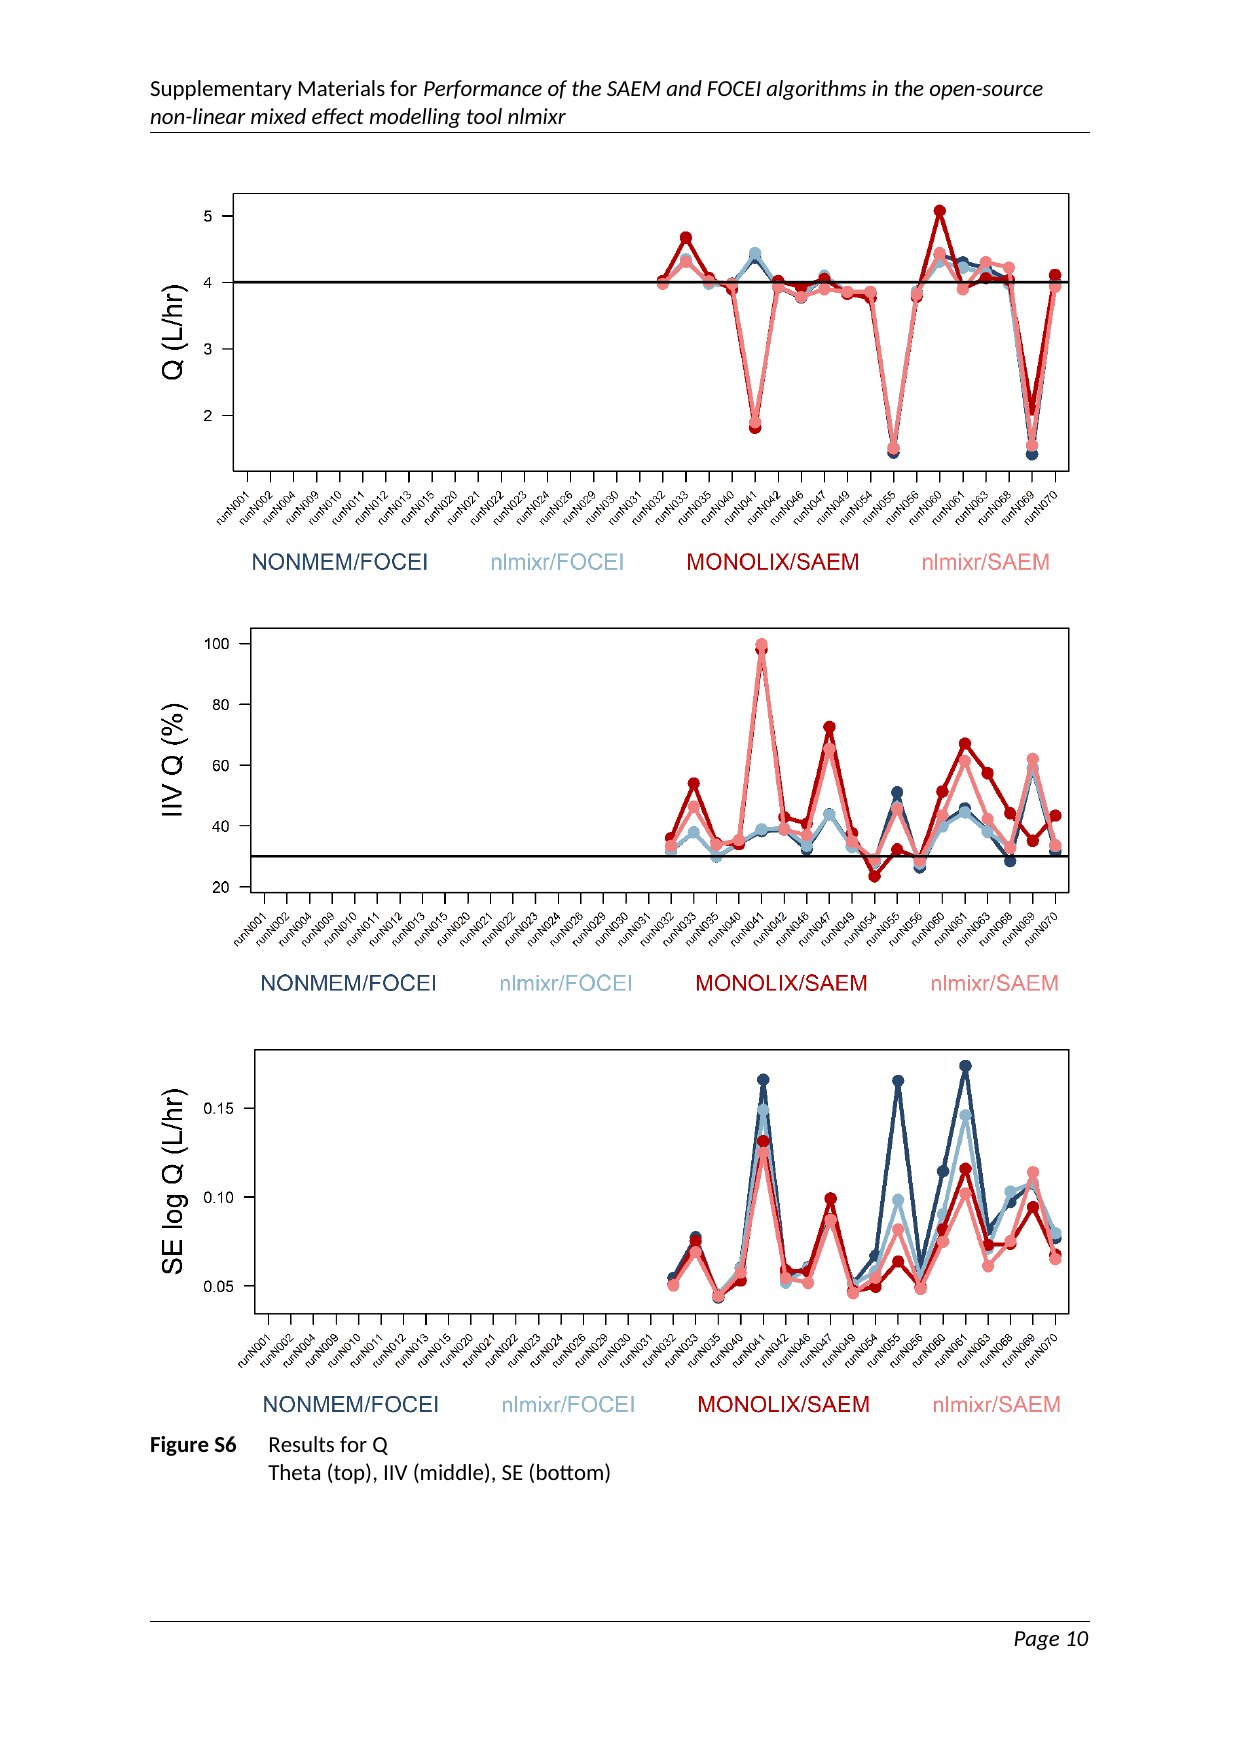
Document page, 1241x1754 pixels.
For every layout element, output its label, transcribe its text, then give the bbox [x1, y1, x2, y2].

text Theta (top), IIV (middle), SE (bottom) [268, 1458, 1090, 1486]
text Figure S6 Results for Q [150, 1430, 1090, 1458]
picture [150, 161, 1091, 1418]
